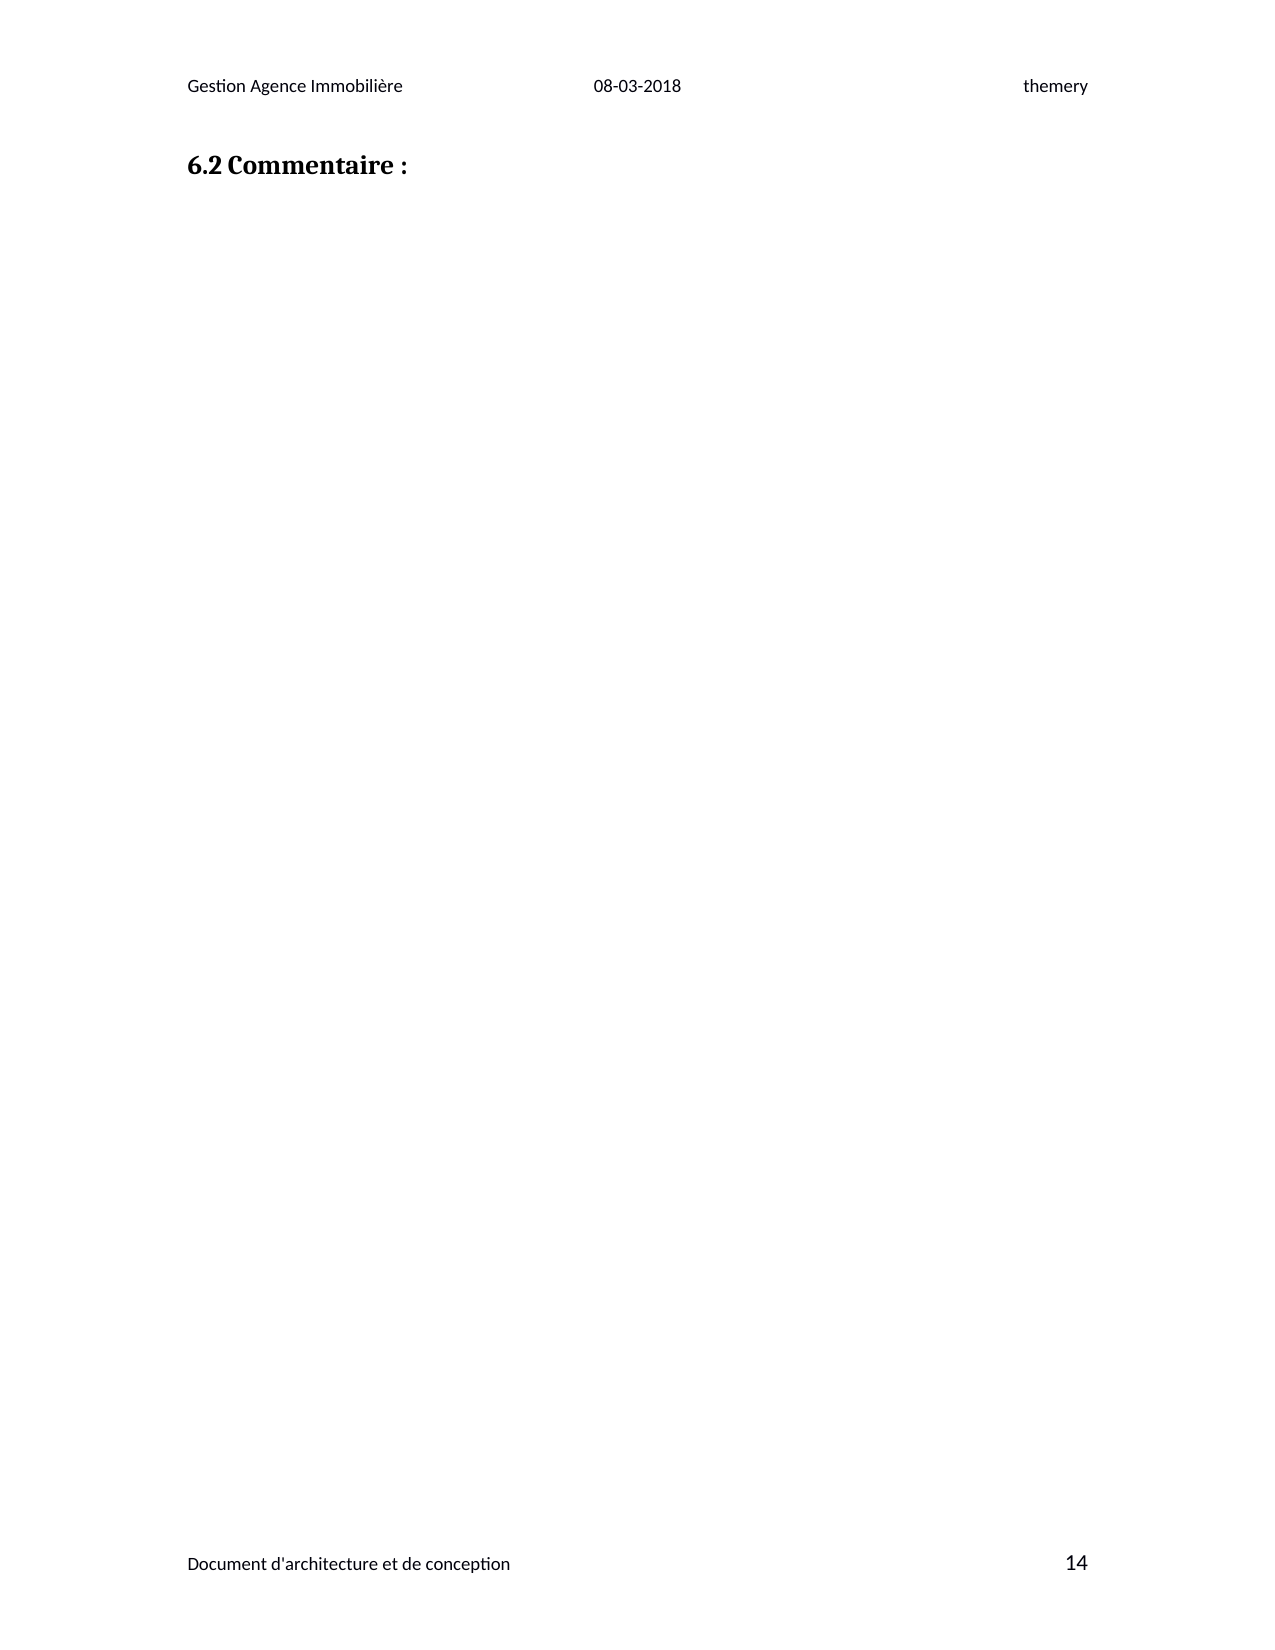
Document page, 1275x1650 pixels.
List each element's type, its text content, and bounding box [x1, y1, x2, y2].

subtitle 6.2 Commentaire : [187, 150, 1088, 181]
